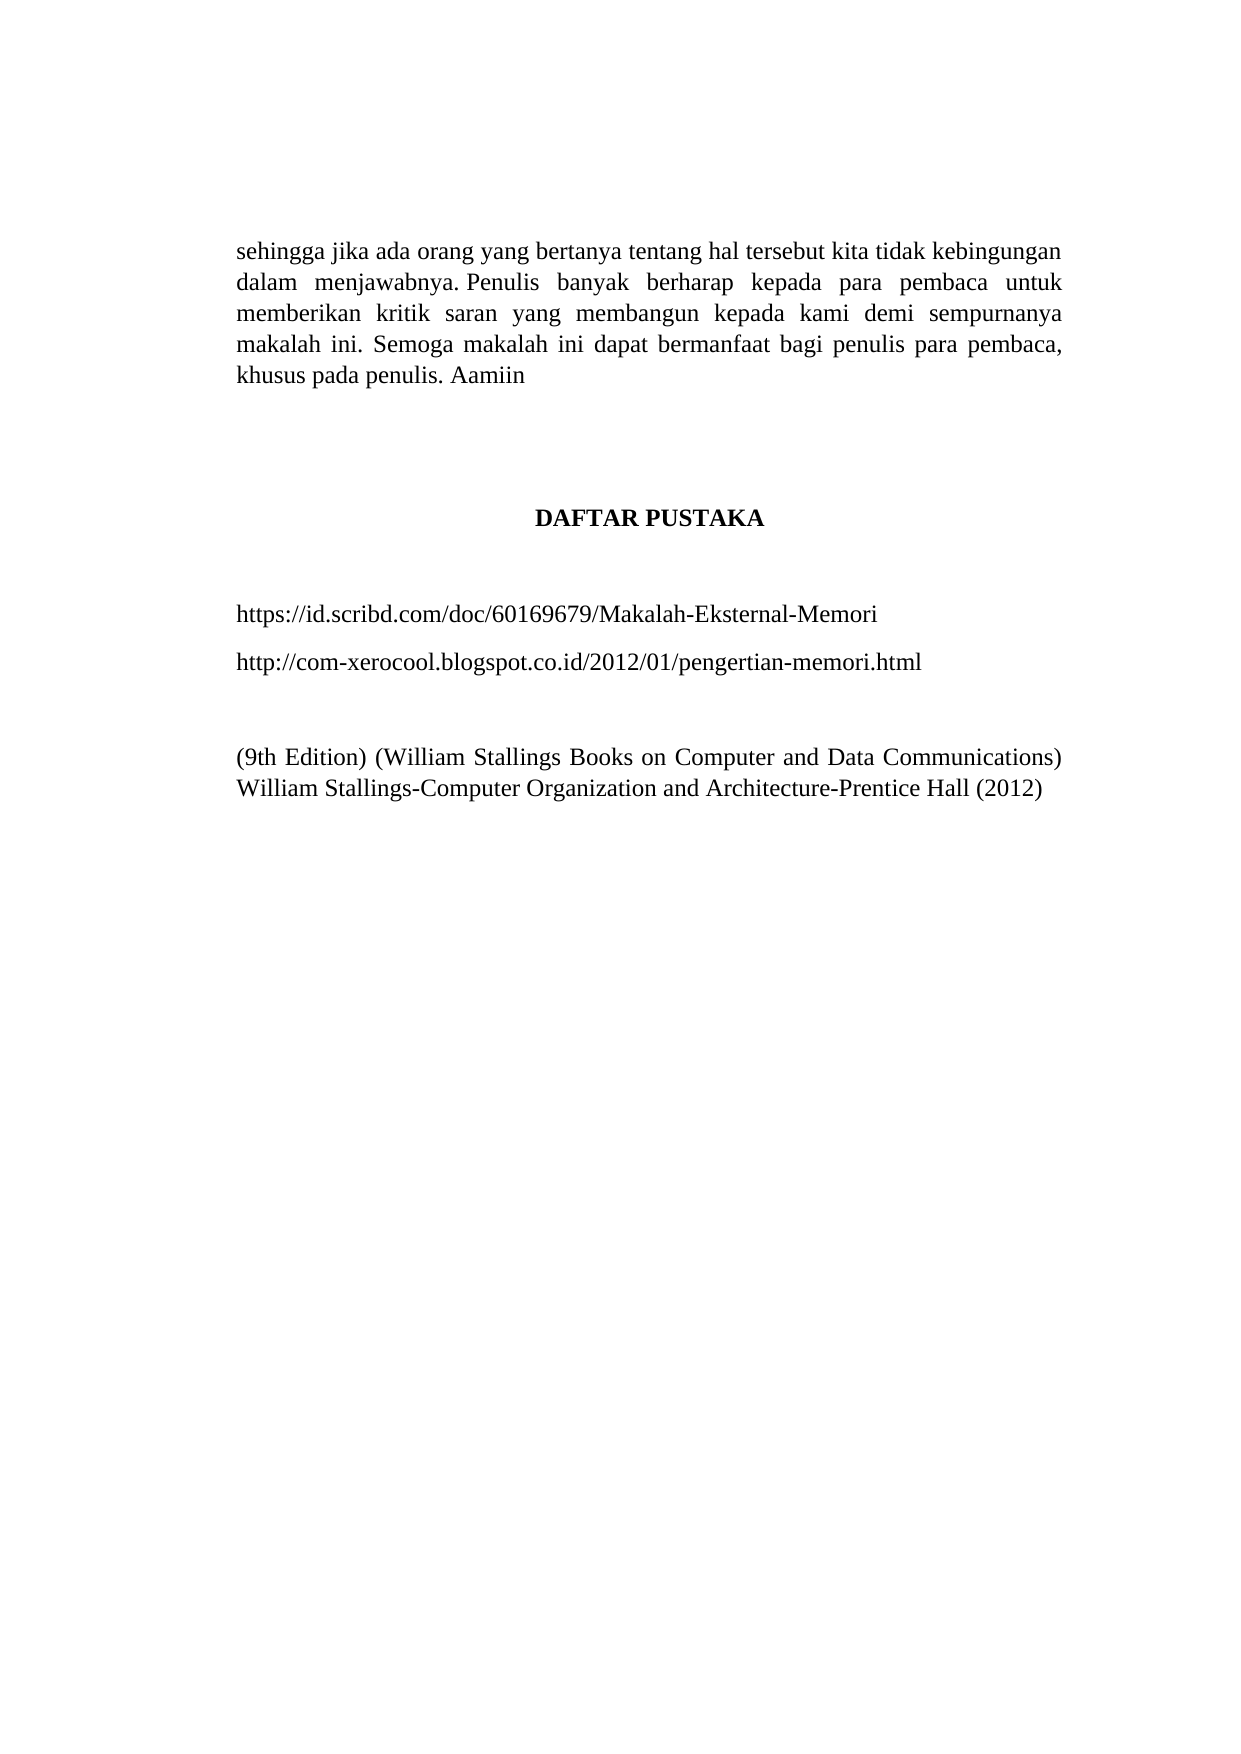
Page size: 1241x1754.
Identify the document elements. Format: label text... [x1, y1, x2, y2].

text https://id.scribd.com/doc/60169679/Makalah-Eksternal-Memori [236, 599, 1063, 628]
text http://com-xerocool.blogspot.co.id/2012/01/pengertian-memori.html [236, 647, 1063, 675]
text DAFTAR PUSTAKA [236, 503, 1063, 532]
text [236, 236, 1063, 389]
text (9th Edition) (William Stallings Books on Computer and Data Communications) William Stallings-Computer Organization and Architecture-Prentice Hall (2012) [236, 742, 1063, 802]
